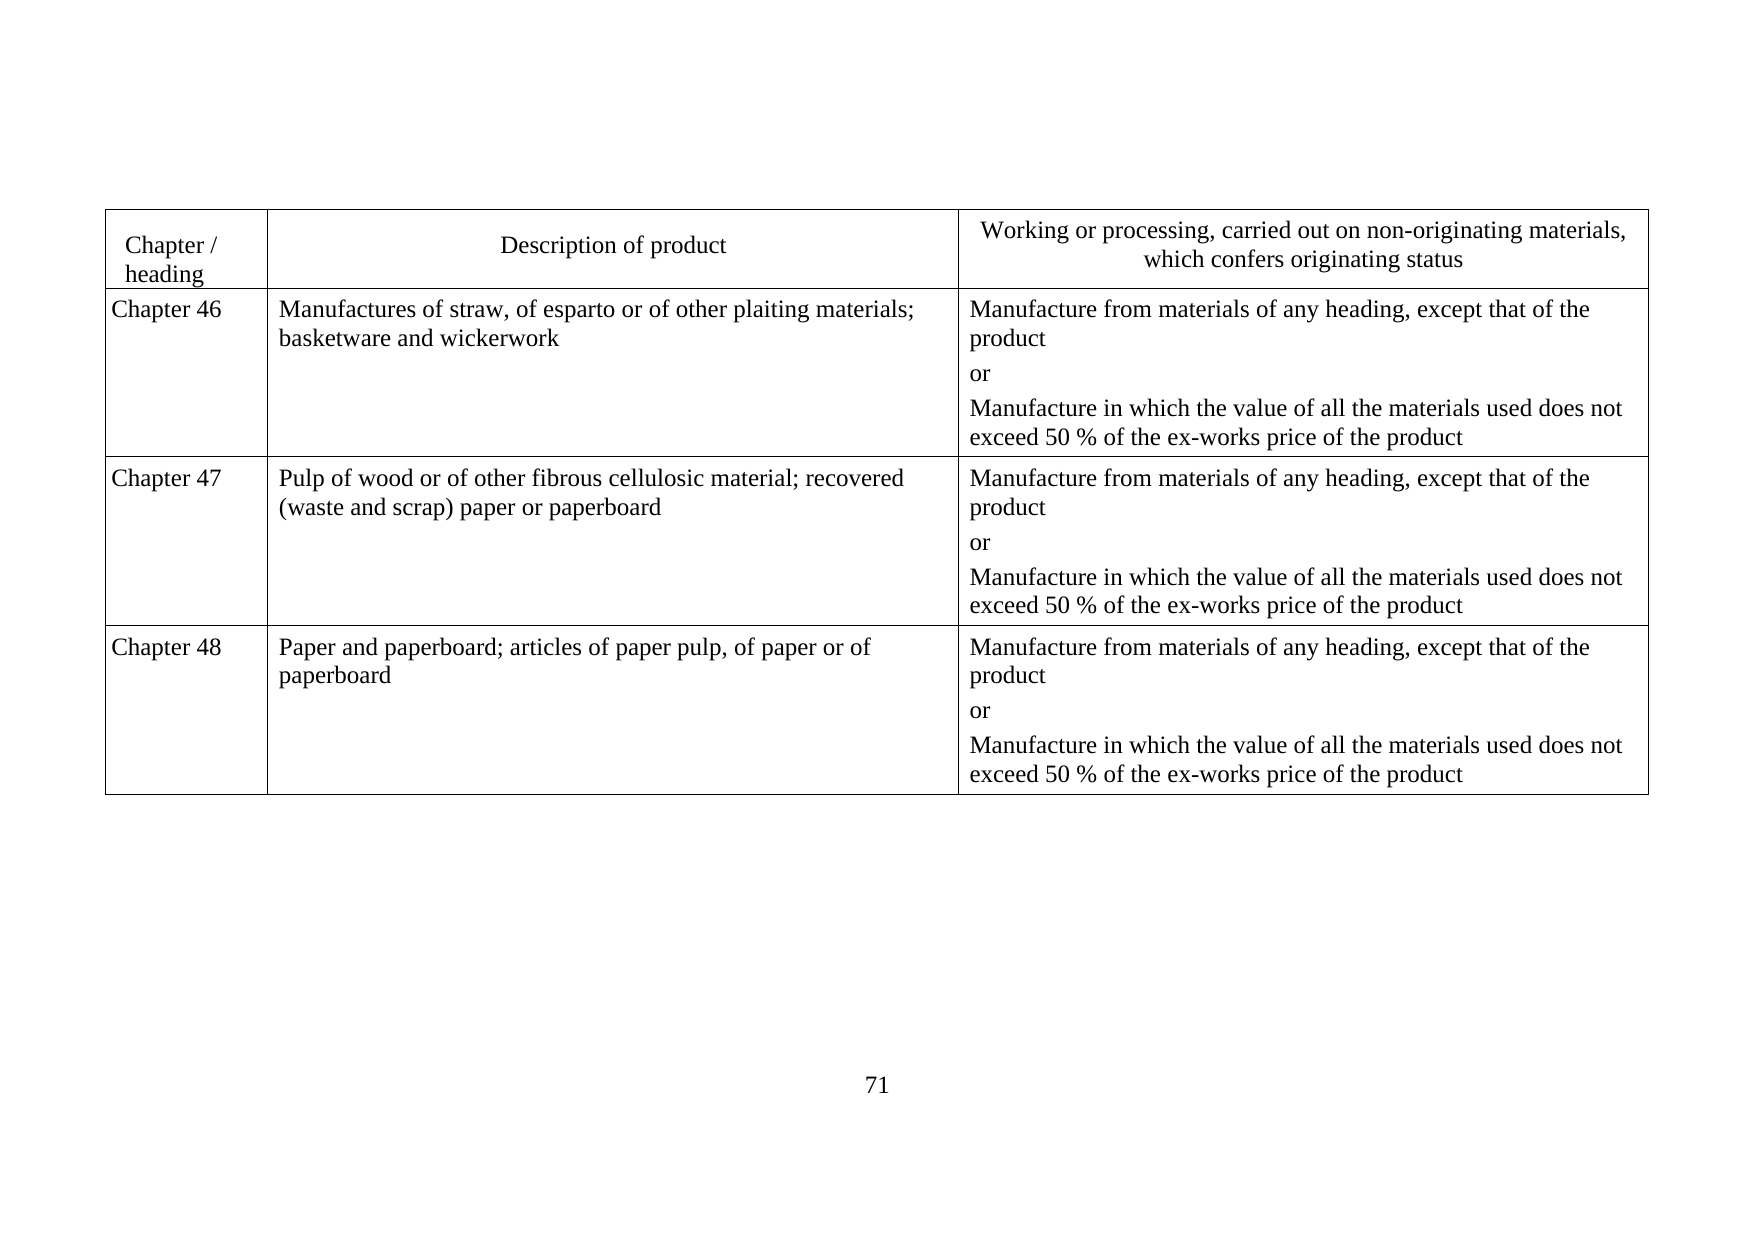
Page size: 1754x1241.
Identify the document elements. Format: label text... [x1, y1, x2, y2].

table_cell Chapter 47 [106, 457, 267, 625]
table_header Description of product [268, 210, 958, 287]
table_cell Chapter 48 [106, 626, 267, 793]
table_cell Paper and paperboard; articles of paper pulp, of paper or of paperboard [268, 626, 958, 793]
table_cell Manufacture from materials of any heading, except that of the product or Manufacture in which the value of all the materials used does not exceed 50 % of the ex-works price of the product [959, 289, 1648, 456]
table_cell Manufacture from materials of any heading, except that of the product or Manufacture in which the value of all the materials used does not exceed 50 % of the ex-works price of the product [959, 626, 1648, 793]
table_cell Chapter 46 [106, 289, 267, 456]
table_header Working or processing, carried out on non-originating materials, which confers originating status [959, 210, 1648, 287]
table_header Chapter / heading [106, 210, 267, 287]
table_cell Manufacture from materials of any heading, except that of the product or Manufacture in which the value of all the materials used does not exceed 50 % of the ex-works price of the product [959, 457, 1648, 625]
table_cell Manufactures of straw, of esparto or of other plaiting materials; basketware and wickerwork [268, 289, 958, 456]
table_cell Pulp of wood or of other fibrous cellulosic material; recovered (waste and scrap) paper or paperboard [268, 457, 958, 625]
